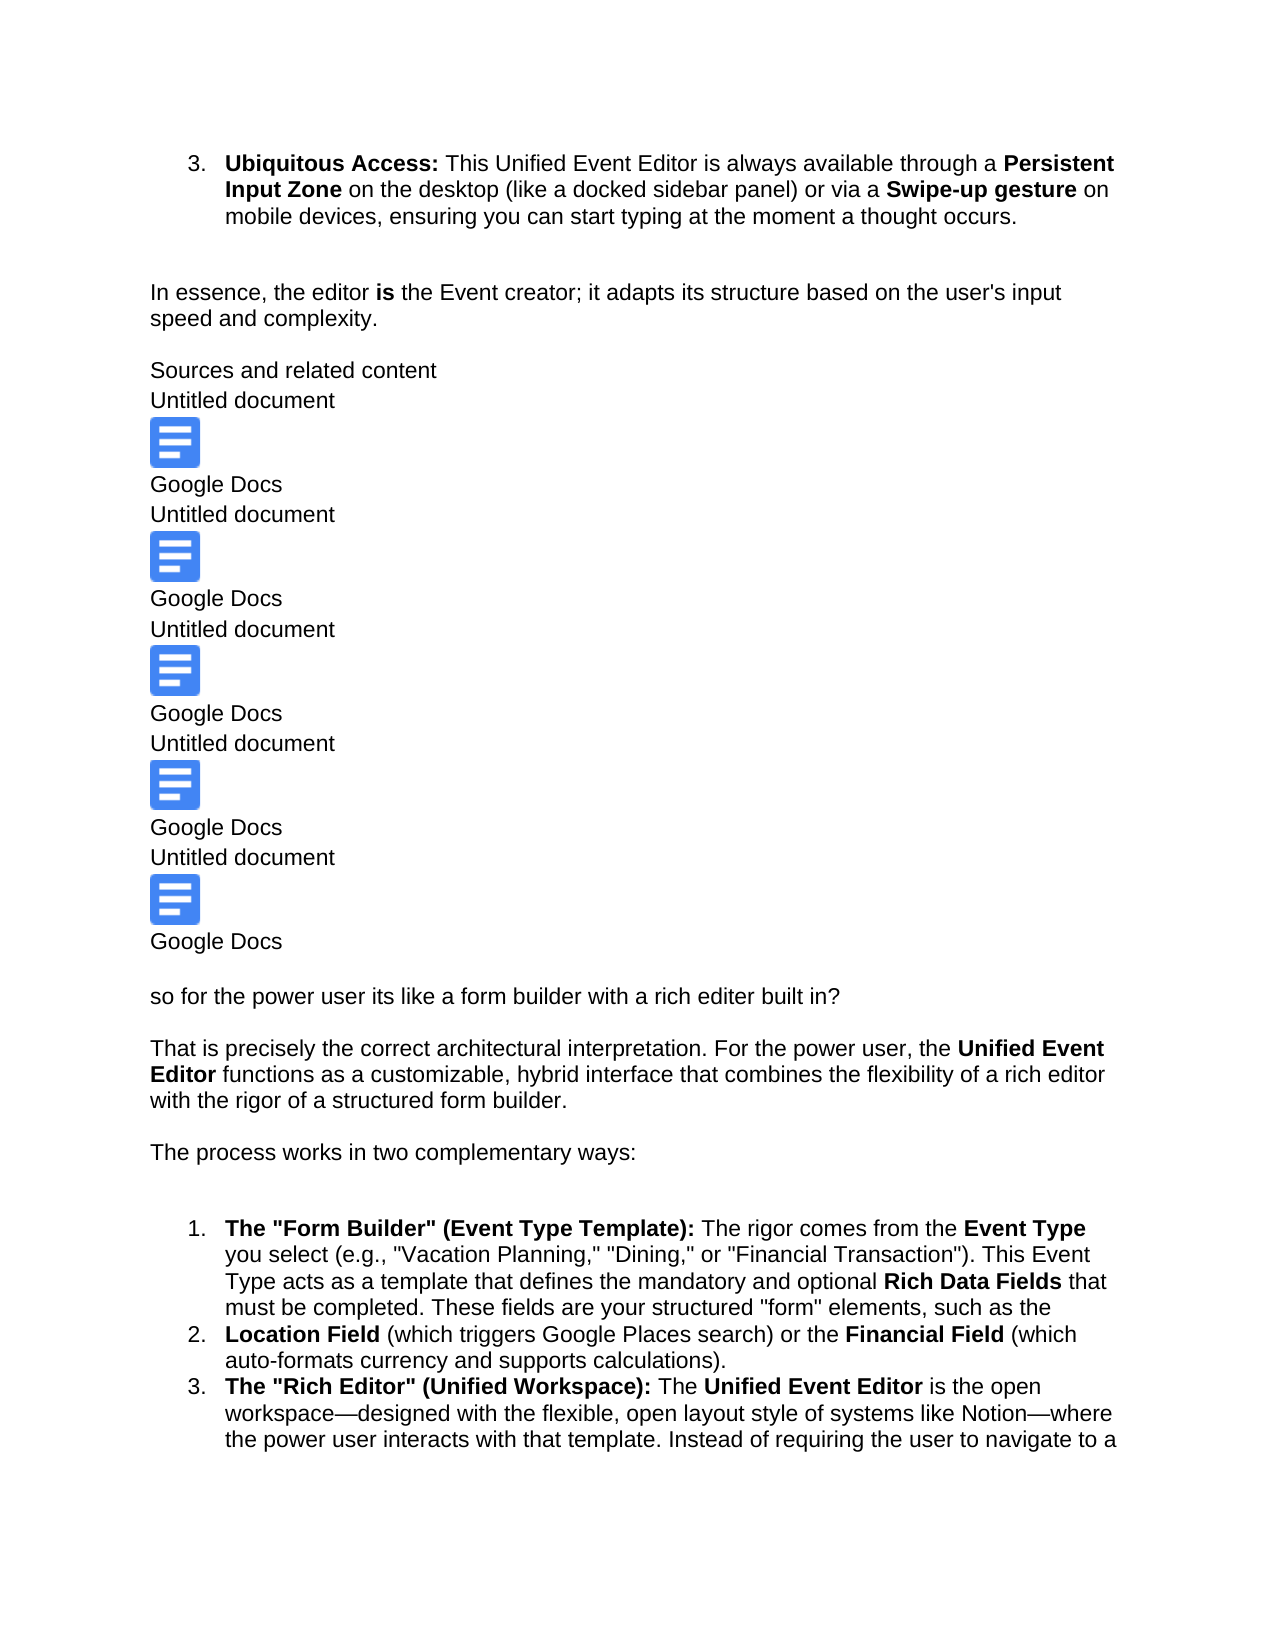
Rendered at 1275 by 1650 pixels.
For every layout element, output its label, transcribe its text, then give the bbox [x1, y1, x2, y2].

text Sources and related content [150, 357, 1125, 383]
text That is precisely the correct architectural interpretation. For the power user, the Unified Event Editor functions as a customizable, hybrid interface that combines the flexibility of a rich editor with the rigor of a structured form builder. [150, 1035, 1125, 1114]
picture [150, 874, 200, 925]
text Untitled document [150, 844, 1125, 870]
text Untitled document [150, 501, 1125, 528]
list Ubiquitous Access: This Unified Event Editor is always available through a Persistent Input Zone on the desktop (like a docked sidebar panel) or via a Swipe-up gesture on mobile devices, ensuring you can start typing at the moment a thought occurs. [187, 150, 1125, 229]
picture [150, 760, 200, 810]
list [187, 1373, 1125, 1452]
text In essence, the editor is the Event creator; it adapts its structure based on the user's input speed and complexity. [150, 279, 1125, 332]
text Untitled document [150, 730, 1125, 756]
text so for the power user its like a form builder with a rich editer built in? [150, 983, 1125, 1010]
picture [150, 531, 200, 582]
list Location Field (which triggers Google Places search) or the Financial Field (which auto-formats currency and supports calculations). [187, 1321, 1125, 1373]
text Google Docs [150, 928, 1125, 954]
text Untitled document [150, 387, 1125, 413]
text Google Docs [150, 814, 1125, 840]
picture [150, 417, 200, 468]
text The process works in two complementary ways: [150, 1139, 1125, 1165]
text Google Docs [150, 471, 1125, 497]
text Untitled document [150, 616, 1125, 642]
list The "Form Builder" (Event Type Template): The rigor comes from the Event Type you select (e.g., "Vacation Planning," "Dining," or "Financial Transaction"). This Event Type acts as a template that defines the mandatory and optional Rich Data Fields that must be completed. These fields are your structured "form" elements, such as the [187, 1215, 1125, 1321]
text Google Docs [150, 699, 1125, 726]
text Google Docs [150, 585, 1125, 612]
picture [150, 645, 200, 696]
